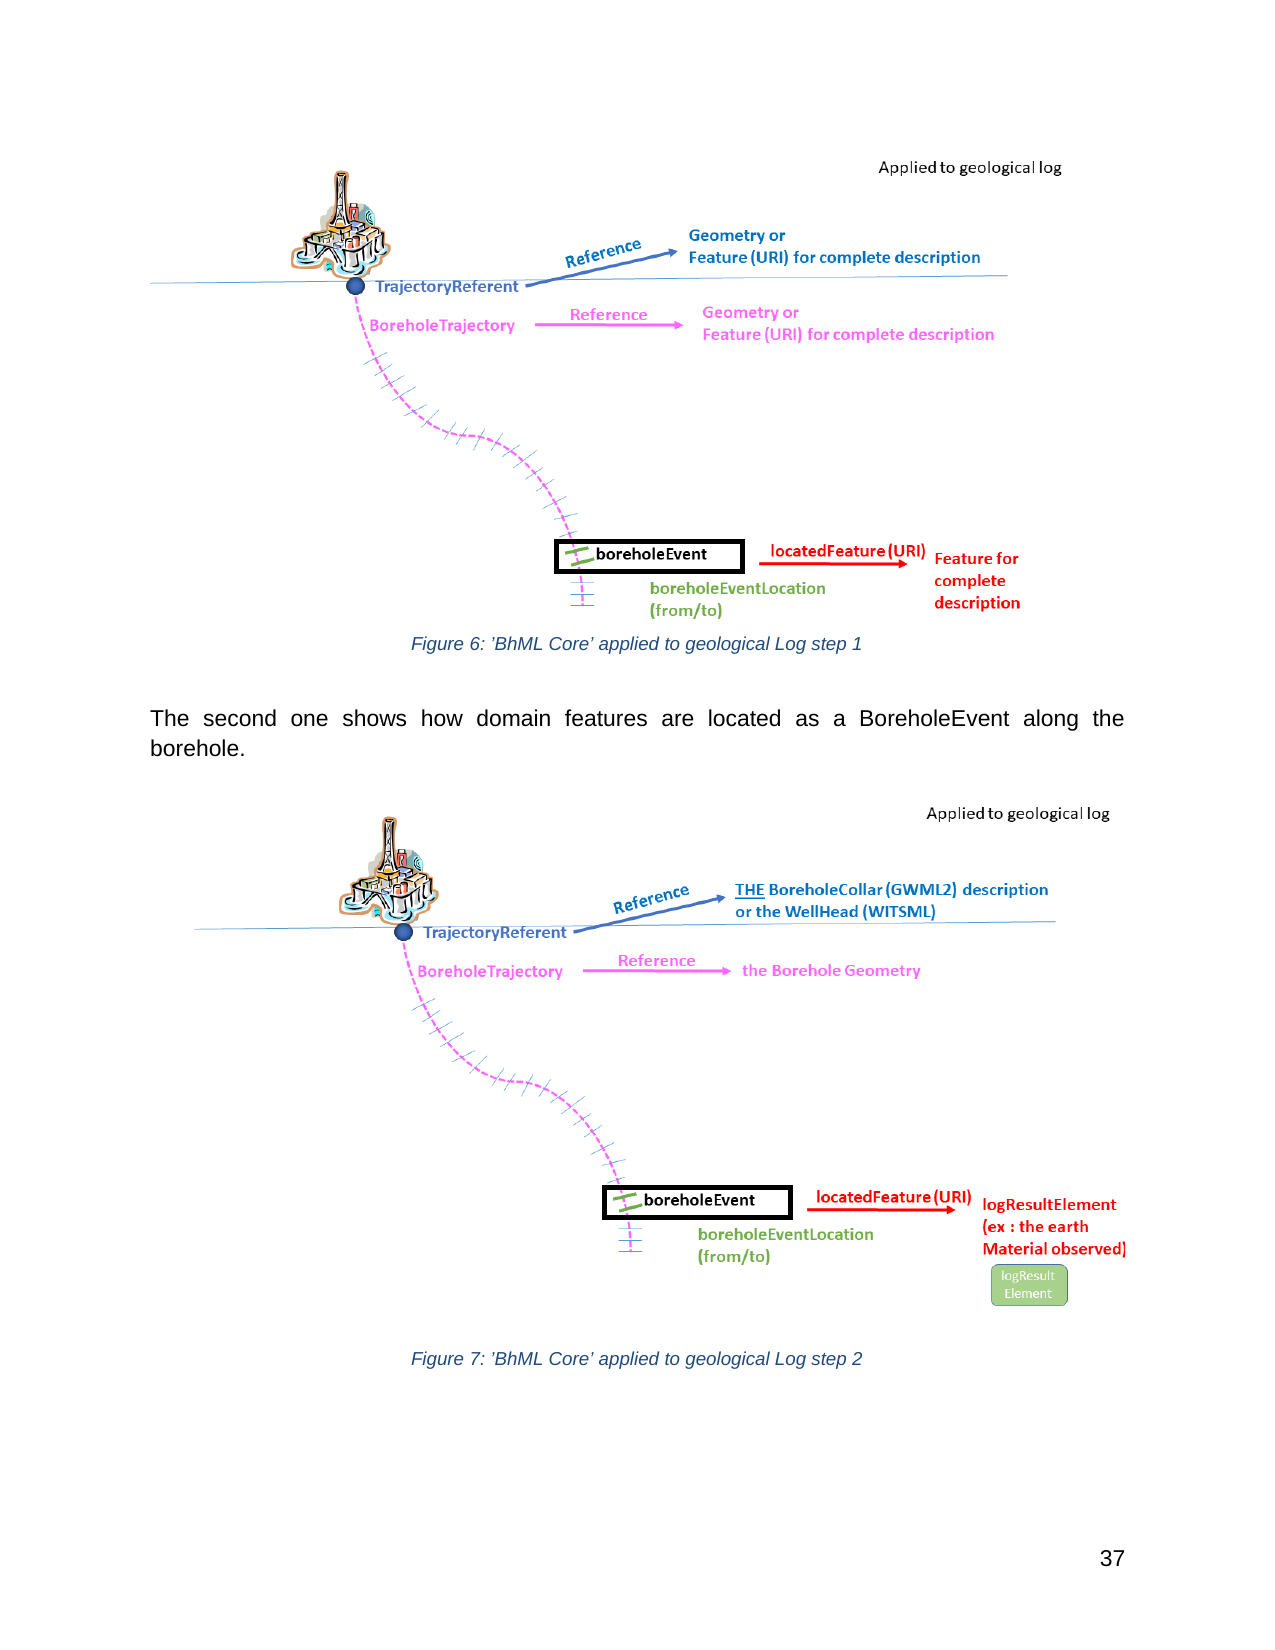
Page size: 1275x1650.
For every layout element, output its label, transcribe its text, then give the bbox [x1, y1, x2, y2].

picture [150, 795, 1125, 1344]
picture [150, 150, 1078, 629]
text The second one shows how domain features are located as a BoreholeEvent along the borehole. [150, 705, 1125, 762]
